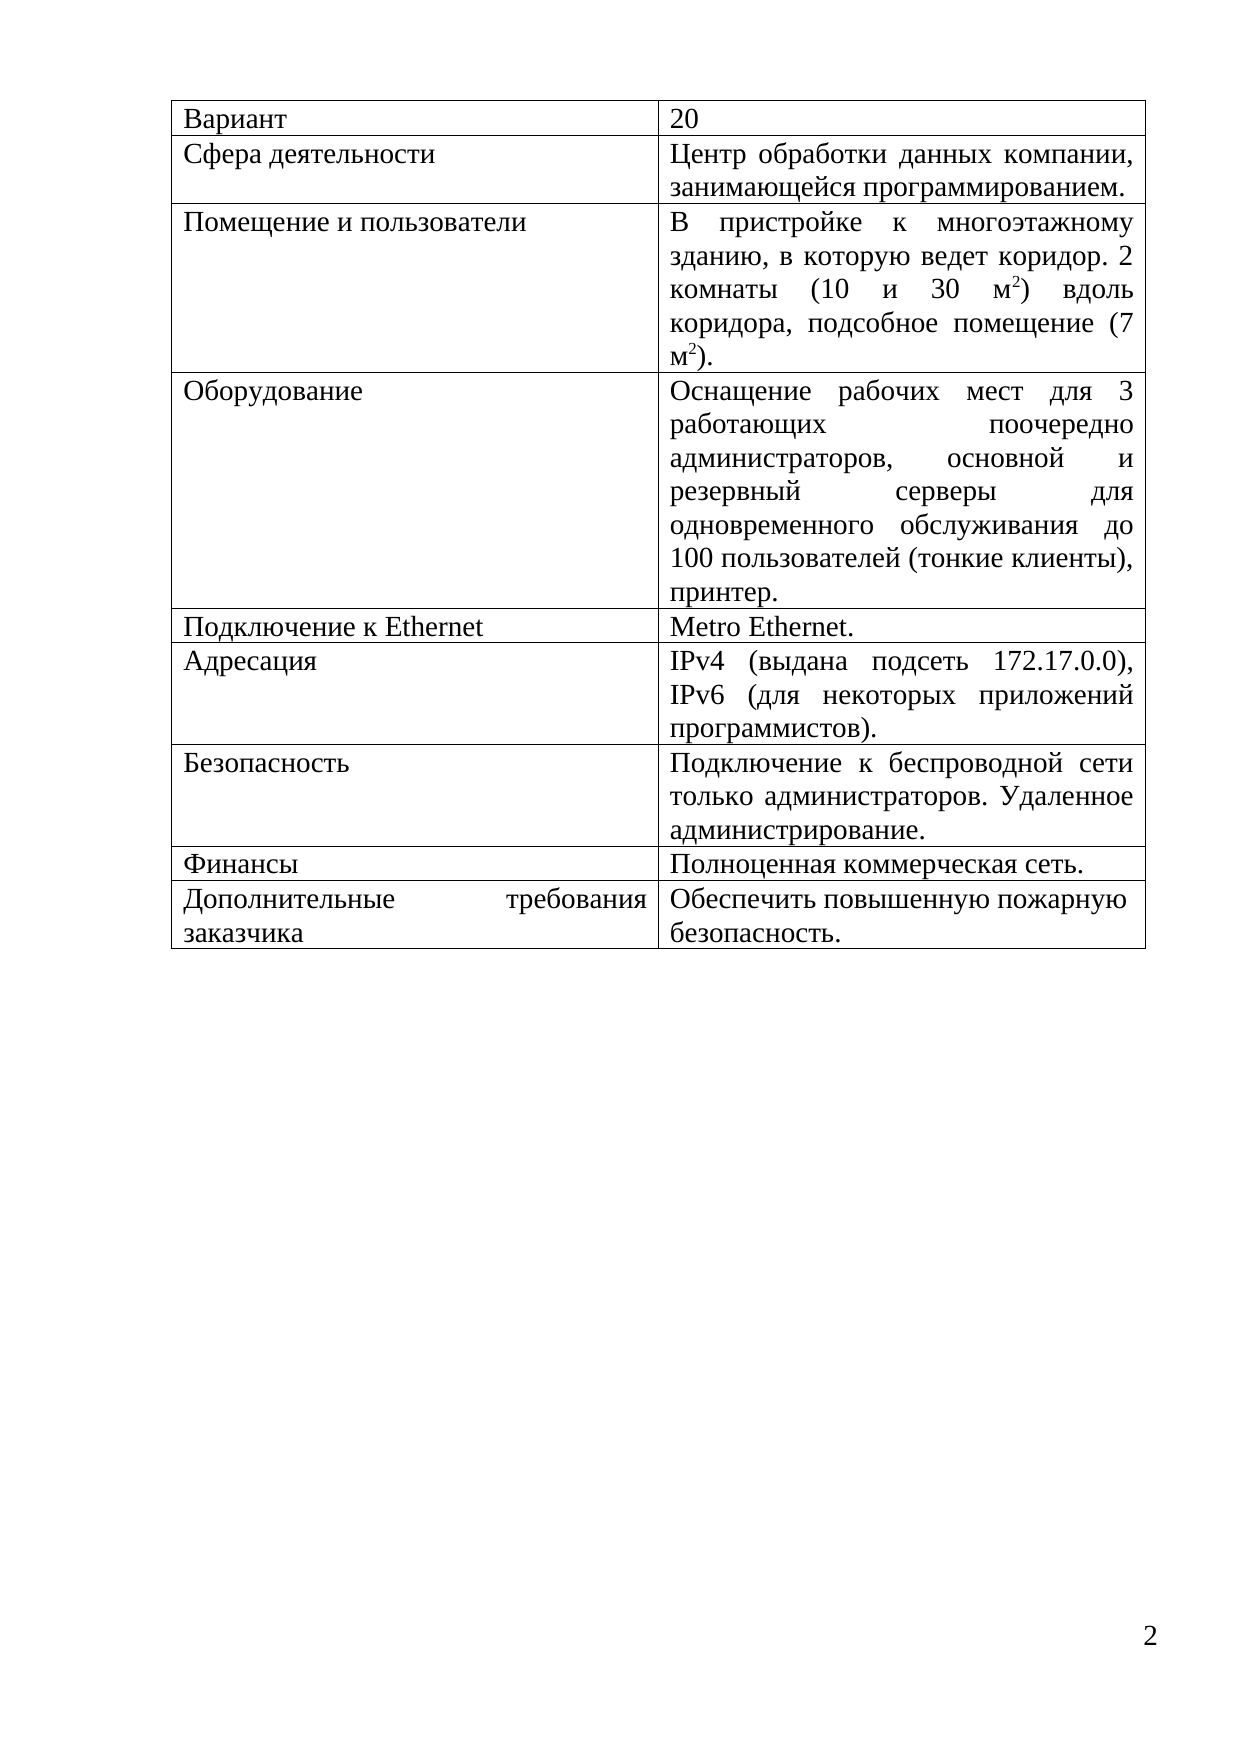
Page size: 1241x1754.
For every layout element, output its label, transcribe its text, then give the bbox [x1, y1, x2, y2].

table_cell Оборудование [172, 373, 658, 608]
table_cell Дополнительные требования заказчика [172, 881, 658, 948]
table_cell Оснащение рабочих мест для 3 работающих поочередно администраторов, основной и резервный серверы для одновременного обслуживания до 100 пользователей (тонкие клиенты), принтер. [659, 373, 1145, 608]
table_cell Metro Ethernet. [659, 609, 1145, 642]
table_cell IPv4 (выдана подсеть 172.17.0.0), IPv6 (для некоторых приложений программистов). [659, 643, 1145, 744]
table_cell Финансы [172, 847, 658, 880]
table_cell В пристройке к многоэтажному зданию, в которую ведет коридор. 2 комнаты (10 и 30 м2) вдоль коридора, подсобное помещение (7 м2). [659, 204, 1145, 372]
table_cell Полноценная коммерческая сеть. [659, 847, 1145, 880]
table_cell Подключение к беспроводной сети только администраторов. Удаленное администрирование. [659, 745, 1145, 846]
table_cell Адресация [172, 643, 658, 744]
table_cell Помещение и пользователи [172, 204, 658, 372]
table_header 20 [659, 101, 1145, 135]
table_header Вариант [172, 101, 658, 135]
table_cell Безопасность [172, 745, 658, 846]
table_cell Центр обработки данных компании, занимающейся программированием. [659, 136, 1145, 203]
table_cell Подключение к Ethernet [172, 609, 658, 642]
table_cell Обеспечить повышенную пожарную безопасность. [659, 881, 1145, 948]
table_cell Сфера деятельности [172, 136, 658, 203]
